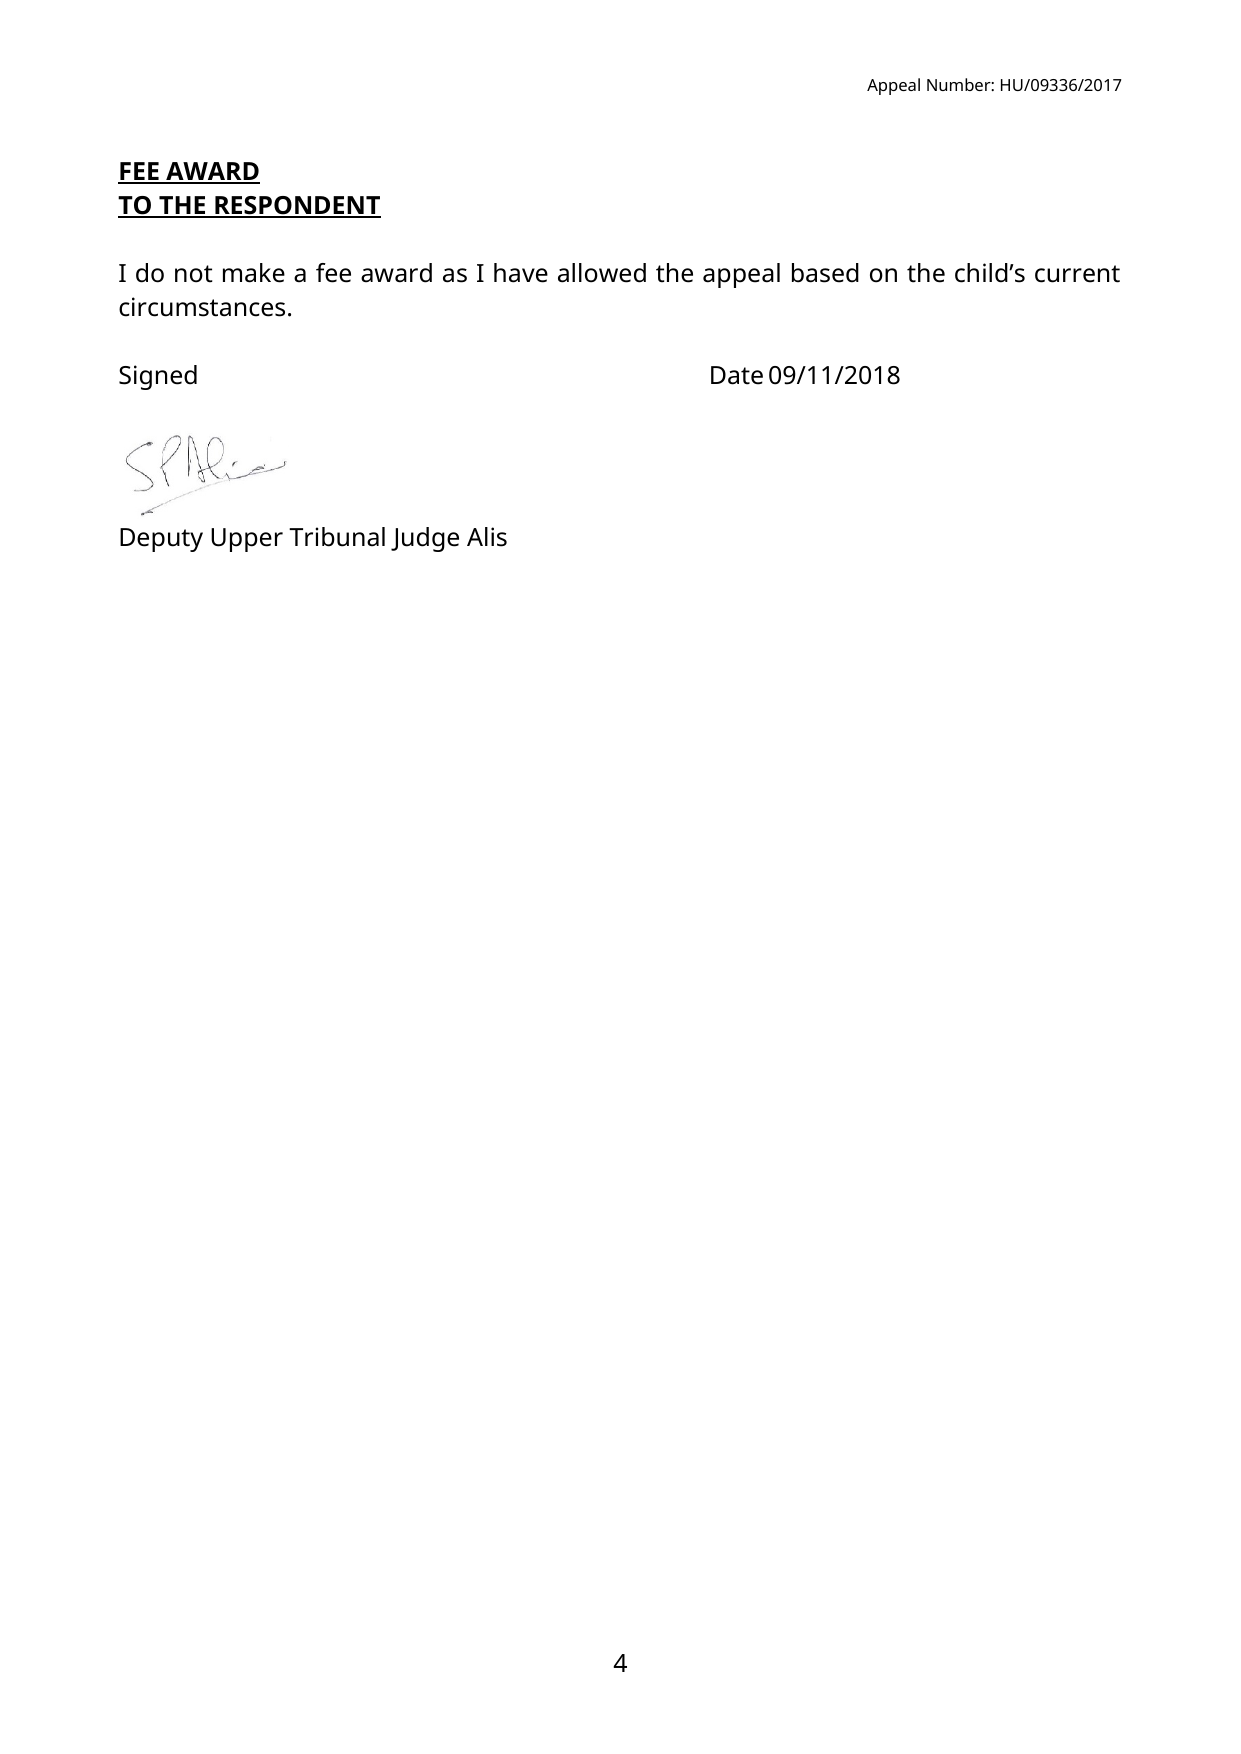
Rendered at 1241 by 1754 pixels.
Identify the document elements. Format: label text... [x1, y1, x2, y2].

text TO THE RESPONDENT [118, 187, 1122, 221]
picture [118, 425, 289, 520]
text FEE AWARD [118, 153, 1122, 187]
text I do not make a fee award as I have allowed the appeal based on the child’s current circumstances. [118, 256, 1122, 324]
text Deputy Upper Tribunal Judge Alis [118, 519, 1122, 554]
text Signed Date 09/11/2018 [118, 358, 1122, 392]
